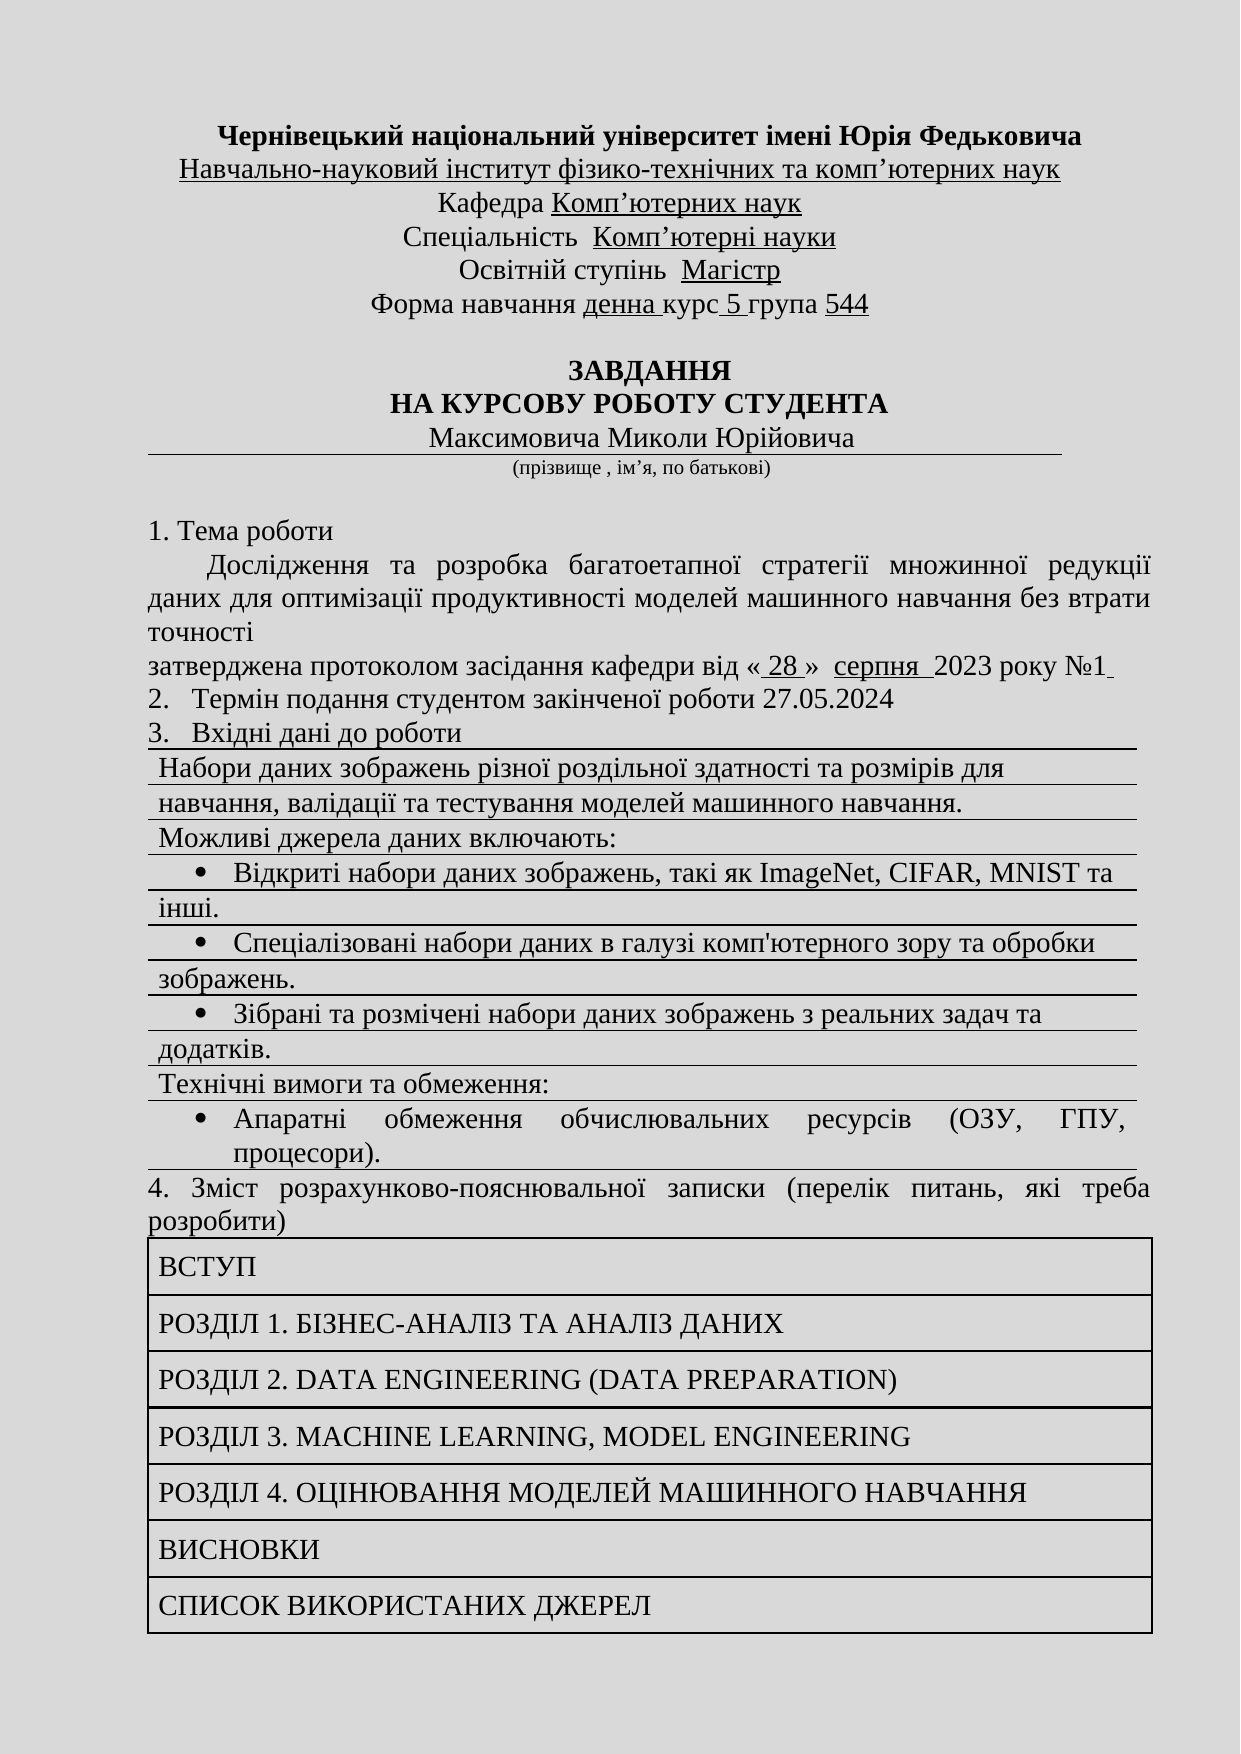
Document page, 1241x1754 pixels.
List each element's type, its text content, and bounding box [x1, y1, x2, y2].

table_cell Відкриті набори даних зображень, такі як ImageNet, CIFAR, MNIST та [148, 855, 1137, 889]
table_header Максимовича Миколи Юрійовича [148, 420, 1062, 453]
table_cell додатків. [148, 1031, 1137, 1064]
text Навчально-науковий інститут фізико-технічних та комп’ютерних наук [148, 152, 1091, 185]
table_header Набори даних зображень різної роздільної здатності та розмірів для [148, 750, 1137, 783]
table_cell навчання, валідації та тестування моделей машинного навчання. [148, 785, 1137, 818]
text 2. Термін подання студентом закінченої роботи 27.05.2024 [148, 681, 1152, 715]
text НА КУРСОВУ РОБОТУ СТУДЕНТА [271, 386, 1008, 420]
table_cell Можливі джерела даних включають: [148, 820, 1137, 854]
text 4. Зміст розрахунково-пояснювальної записки (перелік питань, які треба розробити) [148, 1170, 1152, 1237]
text Чернівецький національний університет імені Юрія Федьковича [148, 118, 1152, 152]
text Дослідження та розробка багатоетапної стратегії множинної редукції даних для оптимізації продуктивності моделей машинного навчання без втрати точності [148, 547, 1152, 648]
text 3. Вхідні дані до роботи [148, 715, 1152, 748]
text затверджена протоколом засідання кафедри від « 28 » серпня 2023 року №1 [148, 648, 1152, 681]
text Освітній ступінь Магістр [148, 252, 1091, 286]
table_cell Апаратні обмеження обчислювальних ресурсів (ОЗУ, ГПУ, процесори). [148, 1101, 1137, 1168]
table_cell зображень. [148, 961, 1137, 994]
text Кафедра Комп’ютерних наук [148, 185, 1091, 219]
text 1. Тема роботи [148, 513, 1152, 547]
text Спеціальність Комп’ютерні науки [148, 219, 1091, 252]
table_cell інші. [148, 891, 1137, 924]
table_cell Спеціалізовані набори даних в галузі комп'ютерного зору та обробки [148, 926, 1137, 959]
table_cell (прізвище , ім’я, по батькові) [148, 455, 1062, 480]
text Форма навчання денна курс 5 група 544 [148, 286, 1091, 319]
table_cell Зібрані та розмічені набори даних зображень з реальних задач та [148, 996, 1137, 1029]
table_cell Технічні вимоги та обмеження: [148, 1066, 1137, 1100]
text ЗАВДАННЯ [148, 353, 1152, 386]
